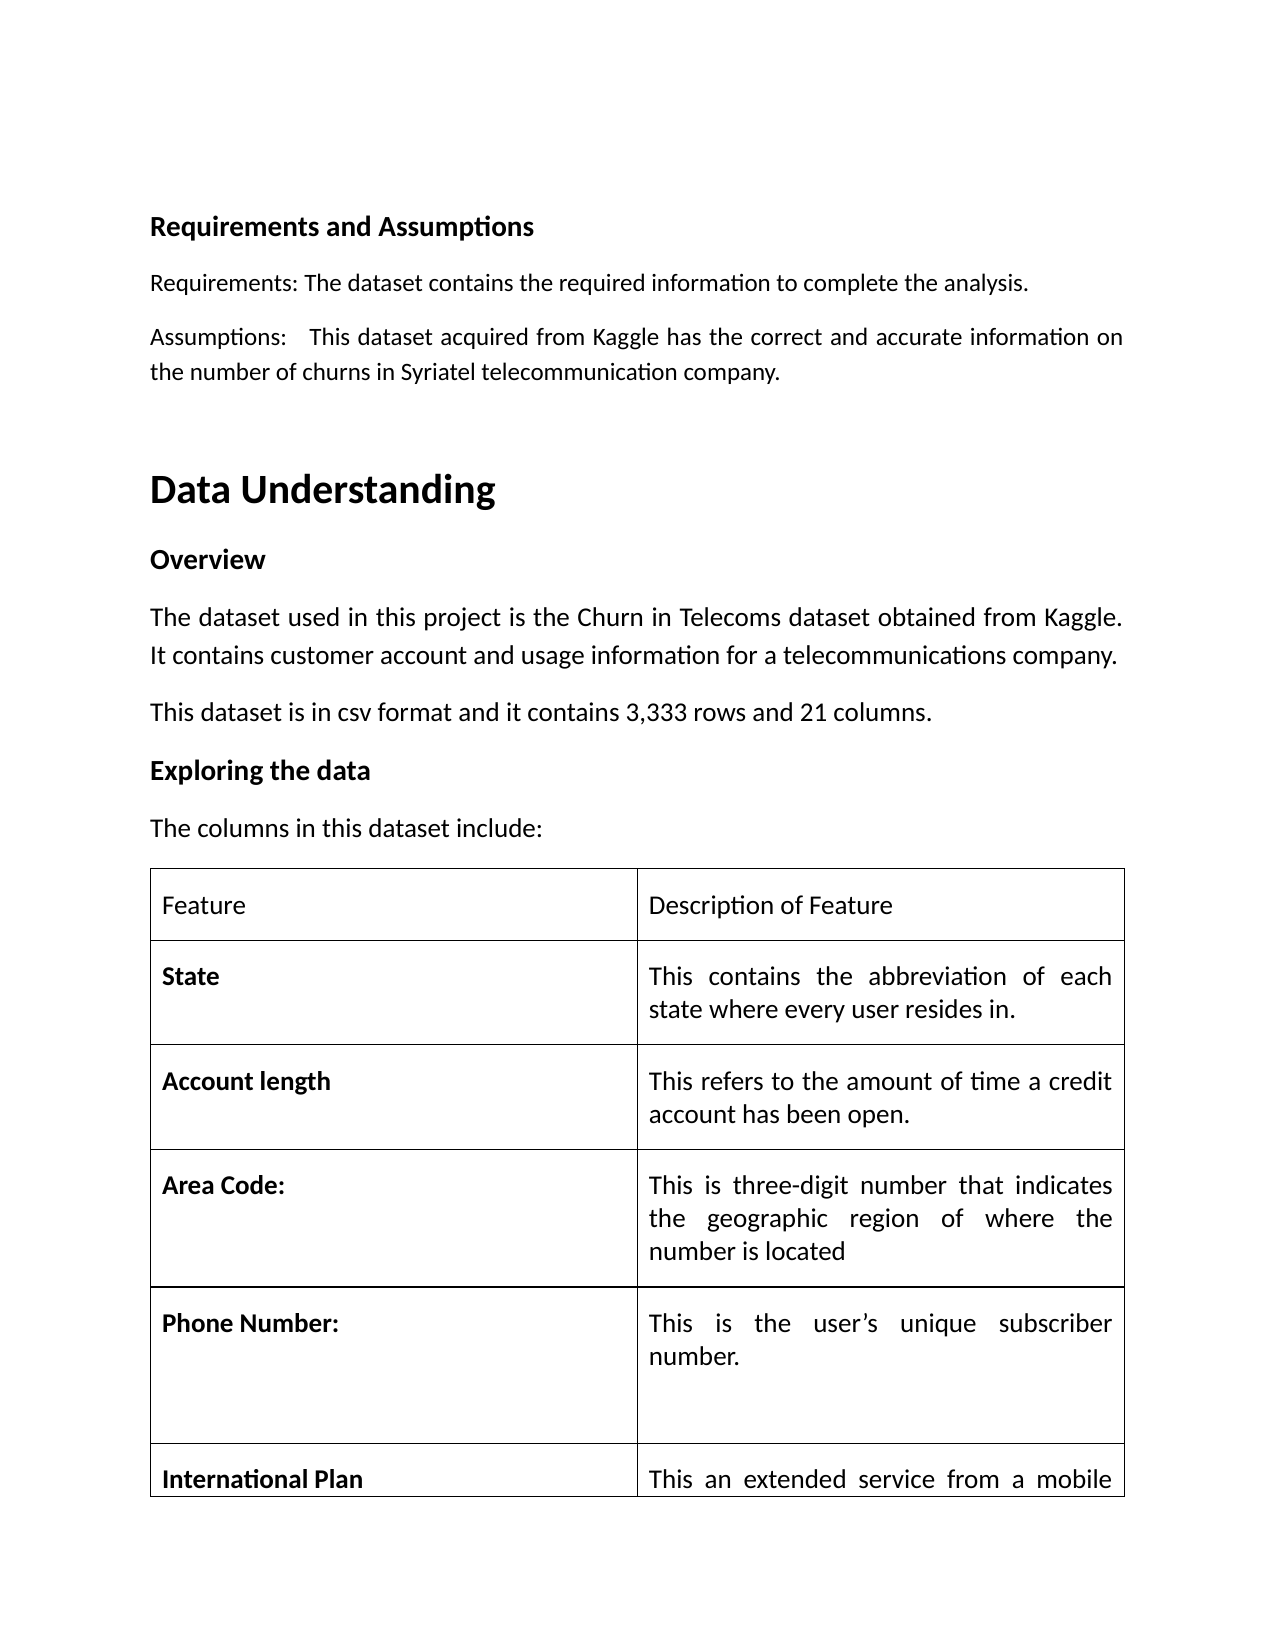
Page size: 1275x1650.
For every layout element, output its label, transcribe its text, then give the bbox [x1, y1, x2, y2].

table_cell This contains the abbreviation of each state where every user resides in. [638, 941, 1124, 1044]
text Requirements and Assumptions [150, 208, 1125, 243]
text This dataset is in csv format and it contains 3,333 rows and 21 columns. [87, 695, 1125, 728]
table_header Description of Feature [638, 869, 1124, 939]
text Overview [87, 541, 1125, 576]
text The dataset used in this project is the Churn in Telecoms dataset obtained from Kaggle. It contains customer account and usage information for a telecommunications company. [87, 600, 1125, 671]
table_cell International Plan [151, 1444, 637, 1496]
table_cell This refers to the amount of time a credit account has been open. [638, 1045, 1124, 1149]
text Assumptions: This dataset acquired from Kaggle has the correct and accurate information on the number of churns in Syriatel telecommunication company. [87, 321, 1125, 387]
table_cell State [151, 941, 637, 1044]
table_cell This is the user’s unique subscriber number. [638, 1288, 1124, 1443]
text The columns in this dataset include: [87, 811, 1125, 844]
table_cell This is three-digit number that indicates the geographic region of where the number is located [638, 1150, 1124, 1286]
text Data Understanding [87, 463, 1125, 514]
table_header Feature [151, 869, 637, 939]
table_cell This an extended service from a mobile carrier that allows a customer to use their phone to call, text and data in another country. [638, 1444, 1124, 1496]
text Exploring the data [87, 752, 1125, 787]
table_cell Account length [151, 1045, 637, 1149]
table_cell Area Code: [151, 1150, 637, 1286]
table_cell Phone Number: [151, 1288, 637, 1443]
text Requirements: The dataset contains the required information to complete the analysis. [87, 267, 1125, 298]
